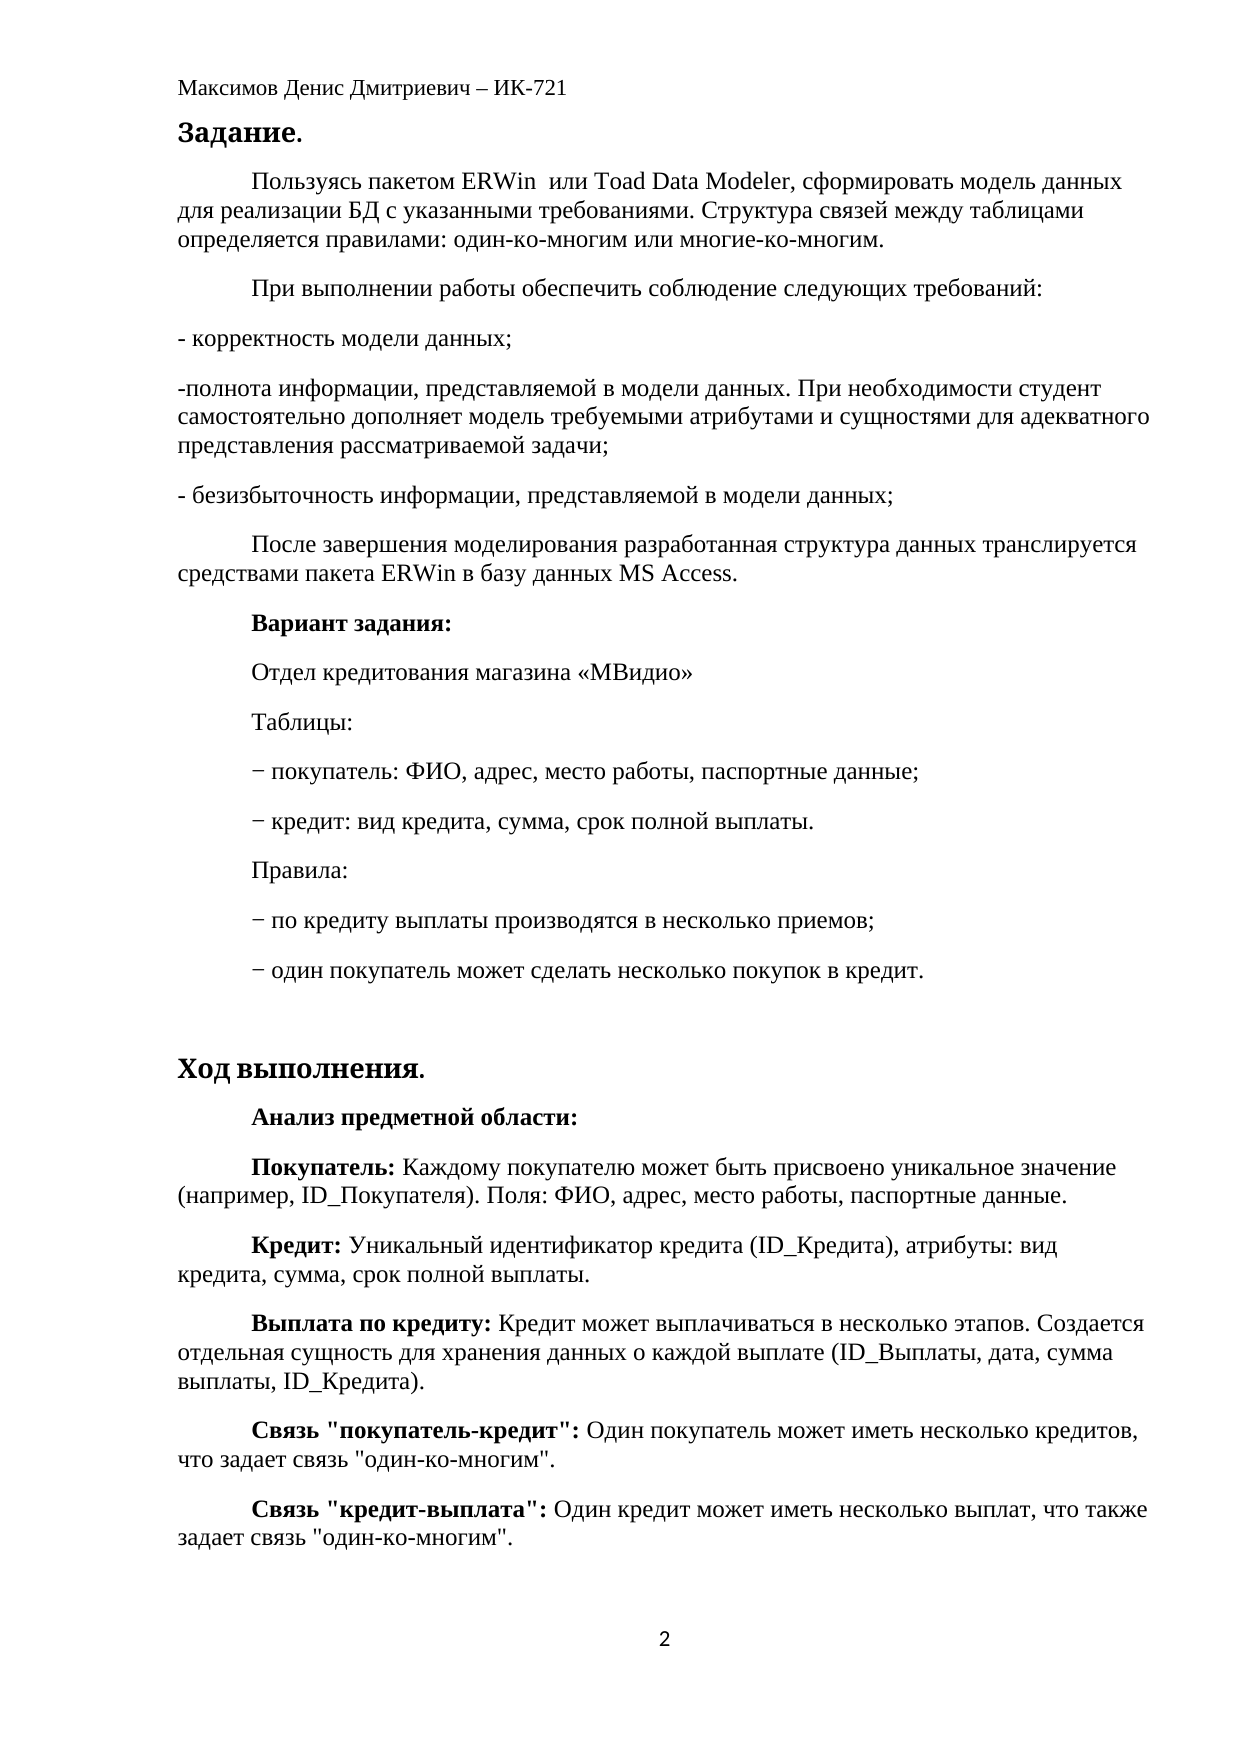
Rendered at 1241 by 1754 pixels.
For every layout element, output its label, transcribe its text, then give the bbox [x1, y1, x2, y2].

subtitle Задание. [177, 118, 1152, 149]
text Связь "покупатель-кредит": Один покупатель может иметь несколько кредитов, что задает связь "один-ко-многим". [177, 1415, 1152, 1473]
text Пользуясь пакетом ERWin или Toad Data Modeler, сформировать модель данных для реализации БД с указанными требованиями. Структура связей между таблицами определяется правилами: один-ко-многим или многие-ко-многим. [177, 166, 1152, 253]
text - безизбыточность информации, представляемой в модели данных; [177, 480, 1152, 508]
text Таблицы: [177, 707, 1152, 736]
text Выплата по кредиту: Кредит может выплачиваться в несколько этапов. Создается отдельная сущность для хранения данных о каждой выплате (ID_Выплаты, дата, сумма выплаты, ID_Кредита). [177, 1308, 1152, 1394]
text Отдел кредитования магазина «МВидио» [177, 657, 1152, 686]
subtitle Ход выполнения. [177, 1054, 1152, 1085]
text При выполнении работы обеспечить соблюдение следующих требований: [177, 273, 1152, 302]
text Вариант задания: [177, 608, 1152, 636]
text Кредит: Уникальный идентификатор кредита (ID_Кредита), атрибуты: вид кредита, сумма, срок полной выплаты. [177, 1230, 1152, 1287]
text Правила: [177, 856, 1152, 884]
text После завершения моделирования разработанная структура данных транслируется средствами пакета ERWin в базу данных MS Access. [177, 529, 1152, 587]
text − по кредиту выплаты производятся в несколько приемов; [177, 905, 1152, 934]
text -полнота информации, представляемой в модели данных. При необходимости студент самостоятельно дополняет модель требуемыми атрибутами и сущностями для адекватного представления рассматриваемой задачи; [177, 373, 1152, 459]
text − один покупатель может сделать несколько покупок в кредит. [177, 955, 1152, 983]
text − кредит: вид кредита, сумма, срок полной выплаты. [177, 806, 1152, 835]
text Связь "кредит-выплата": Один кредит может иметь несколько выплат, что также задает связь "один-ко-многим". [177, 1494, 1152, 1551]
text − покупатель: ФИО, адрес, место работы, паспортные данные; [177, 756, 1152, 785]
text Покупатель: Каждому покупателю может быть присвоено уникальное значение (например, ID_Покупателя). Поля: ФИО, адрес, место работы, паспортные данные. [177, 1152, 1152, 1209]
text - корректность модели данных; [177, 323, 1152, 352]
text Анализ предметной области: [177, 1102, 1152, 1131]
